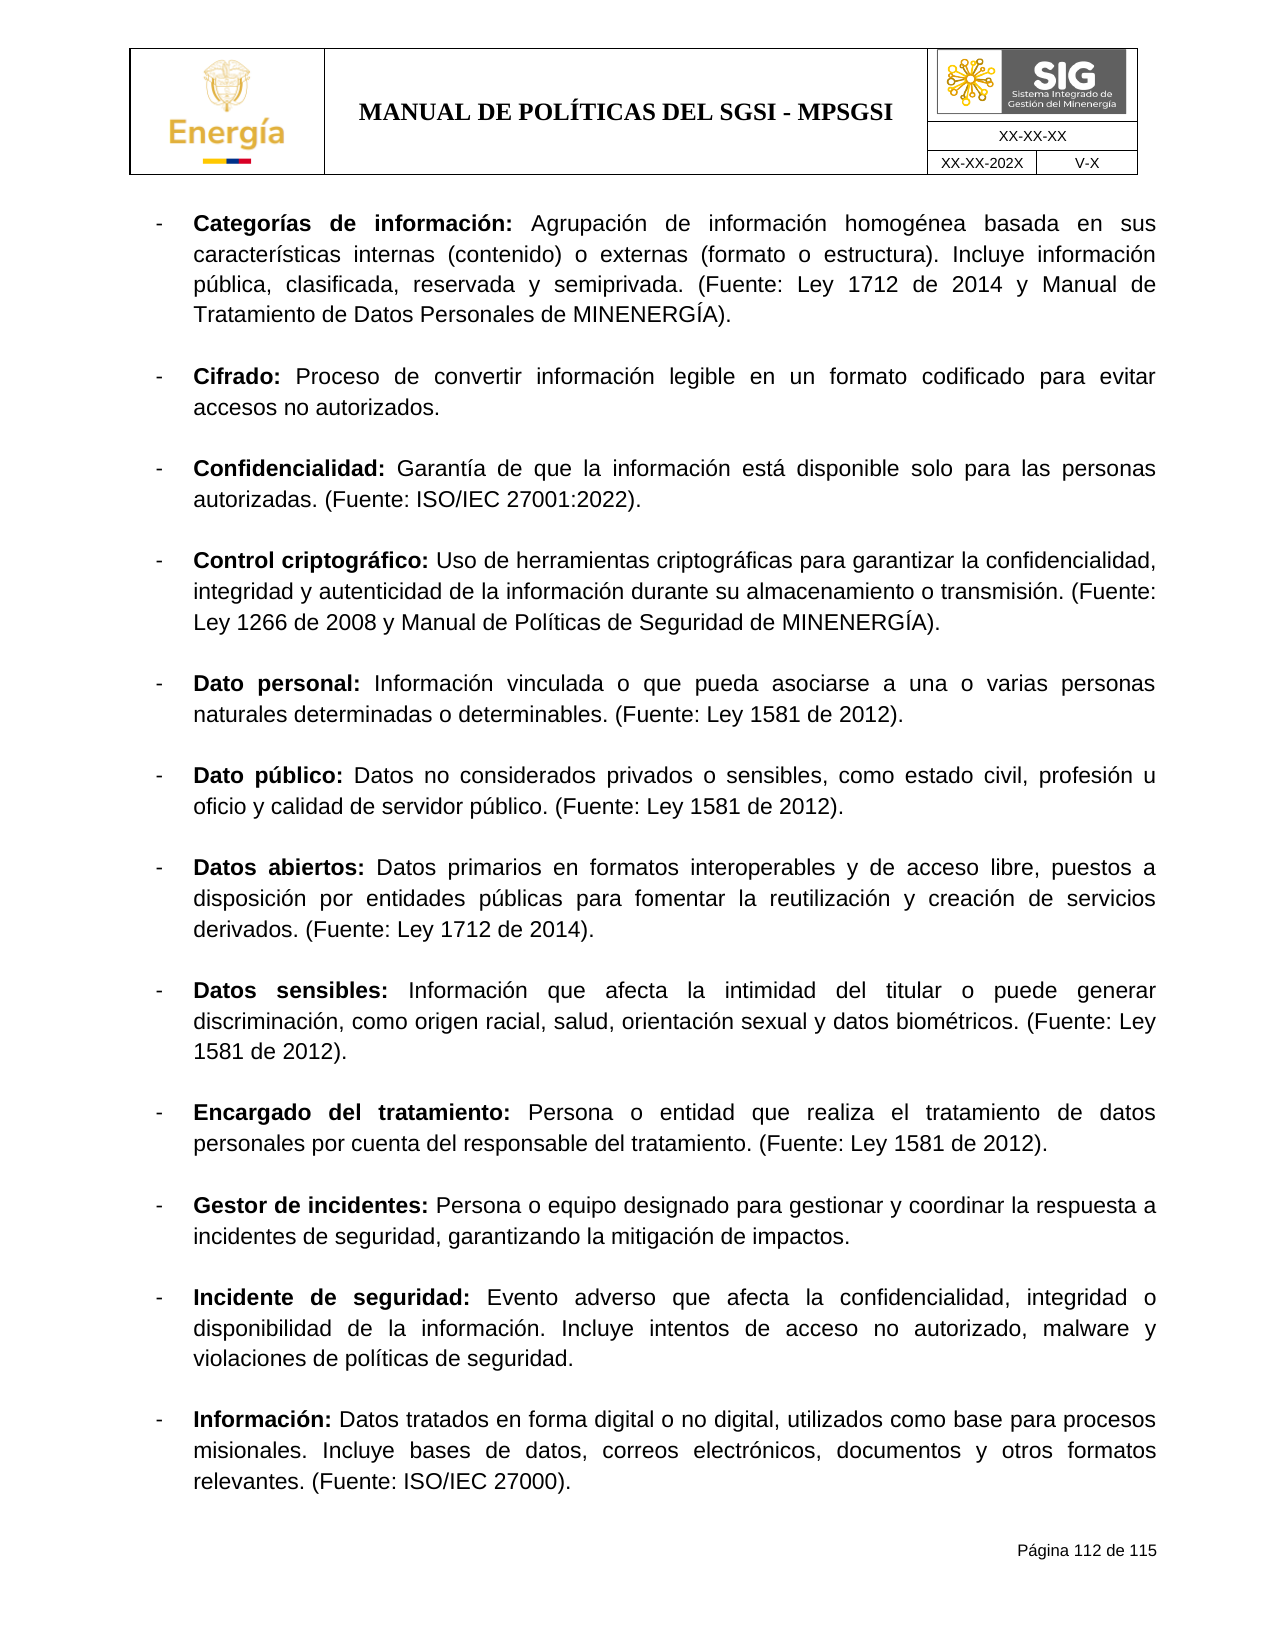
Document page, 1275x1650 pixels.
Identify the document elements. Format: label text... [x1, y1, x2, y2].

list Cifrado: Proceso de convertir información legible en un formato codificado para evitar accesos no autorizados. [156, 362, 1157, 420]
list Gestor de incidentes: Persona o equipo designado para gestionar y coordinar la respuesta a incidentes de seguridad, garantizando la mitigación de impactos. [156, 1191, 1157, 1249]
list Categorías de información: Agrupación de información homogénea basada en sus características internas (contenido) o externas (formato o estructura). Incluye información pública, clasificada, reservada y semiprivada. (Fuente: Ley 1712 de 2014 y Manual de Tratamiento de Datos Personales de MINENERGÍA). [156, 209, 1157, 328]
list Datos sensibles: Información que afecta la intimidad del titular o puede generar discriminación, como origen racial, salud, orientación sexual y datos biométricos. (Fuente: Ley 1581 de 2012). [156, 976, 1157, 1064]
list Confidencialidad: Garantía de que la información está disponible solo para las personas autorizadas. (Fuente: ISO/IEC 27001:2022). [156, 454, 1157, 512]
list Incidente de seguridad: Evento adverso que afecta la confidencialidad, integridad o disponibilidad de la información. Incluye intentos de acceso no autorizado, malware y violaciones de políticas de seguridad. [156, 1283, 1157, 1371]
list Dato público: Datos no considerados privados o sensibles, como estado civil, profesión u oficio y calidad de servidor público. (Fuente: Ley 1581 de 2012). [156, 761, 1157, 819]
picture [936, 49, 1127, 115]
list Control criptográfico: Uso de herramientas criptográficas para garantizar la confidencialidad, integridad y autenticidad de la información durante su almacenamiento o transmisión. (Fuente: Ley 1266 de 2008 y Manual de Políticas de Seguridad de MINENERGÍA). [156, 546, 1157, 635]
list Encargado del tratamiento: Persona o entidad que realiza el tratamiento de datos personales por cuenta del responsable del tratamiento. (Fuente: Ley 1581 de 2012). [156, 1098, 1157, 1157]
list Dato personal: Información vinculada o que pueda asociarse a una o varias personas naturales determinadas o determinables. (Fuente: Ley 1581 de 2012). [156, 669, 1157, 727]
list Información: Datos tratados en forma digital o no digital, utilizados como base para procesos misionales. Incluye bases de datos, correos electrónicos, documentos y otros formatos relevantes. (Fuente: ISO/IEC 27000). [156, 1406, 1157, 1494]
picture [165, 50, 289, 173]
list Datos abiertos: Datos primarios en formatos interoperables y de acceso libre, puestos a disposición por entidades públicas para fomentar la reutilización y creación de servicios derivados. (Fuente: Ley 1712 de 2014). [156, 853, 1157, 942]
